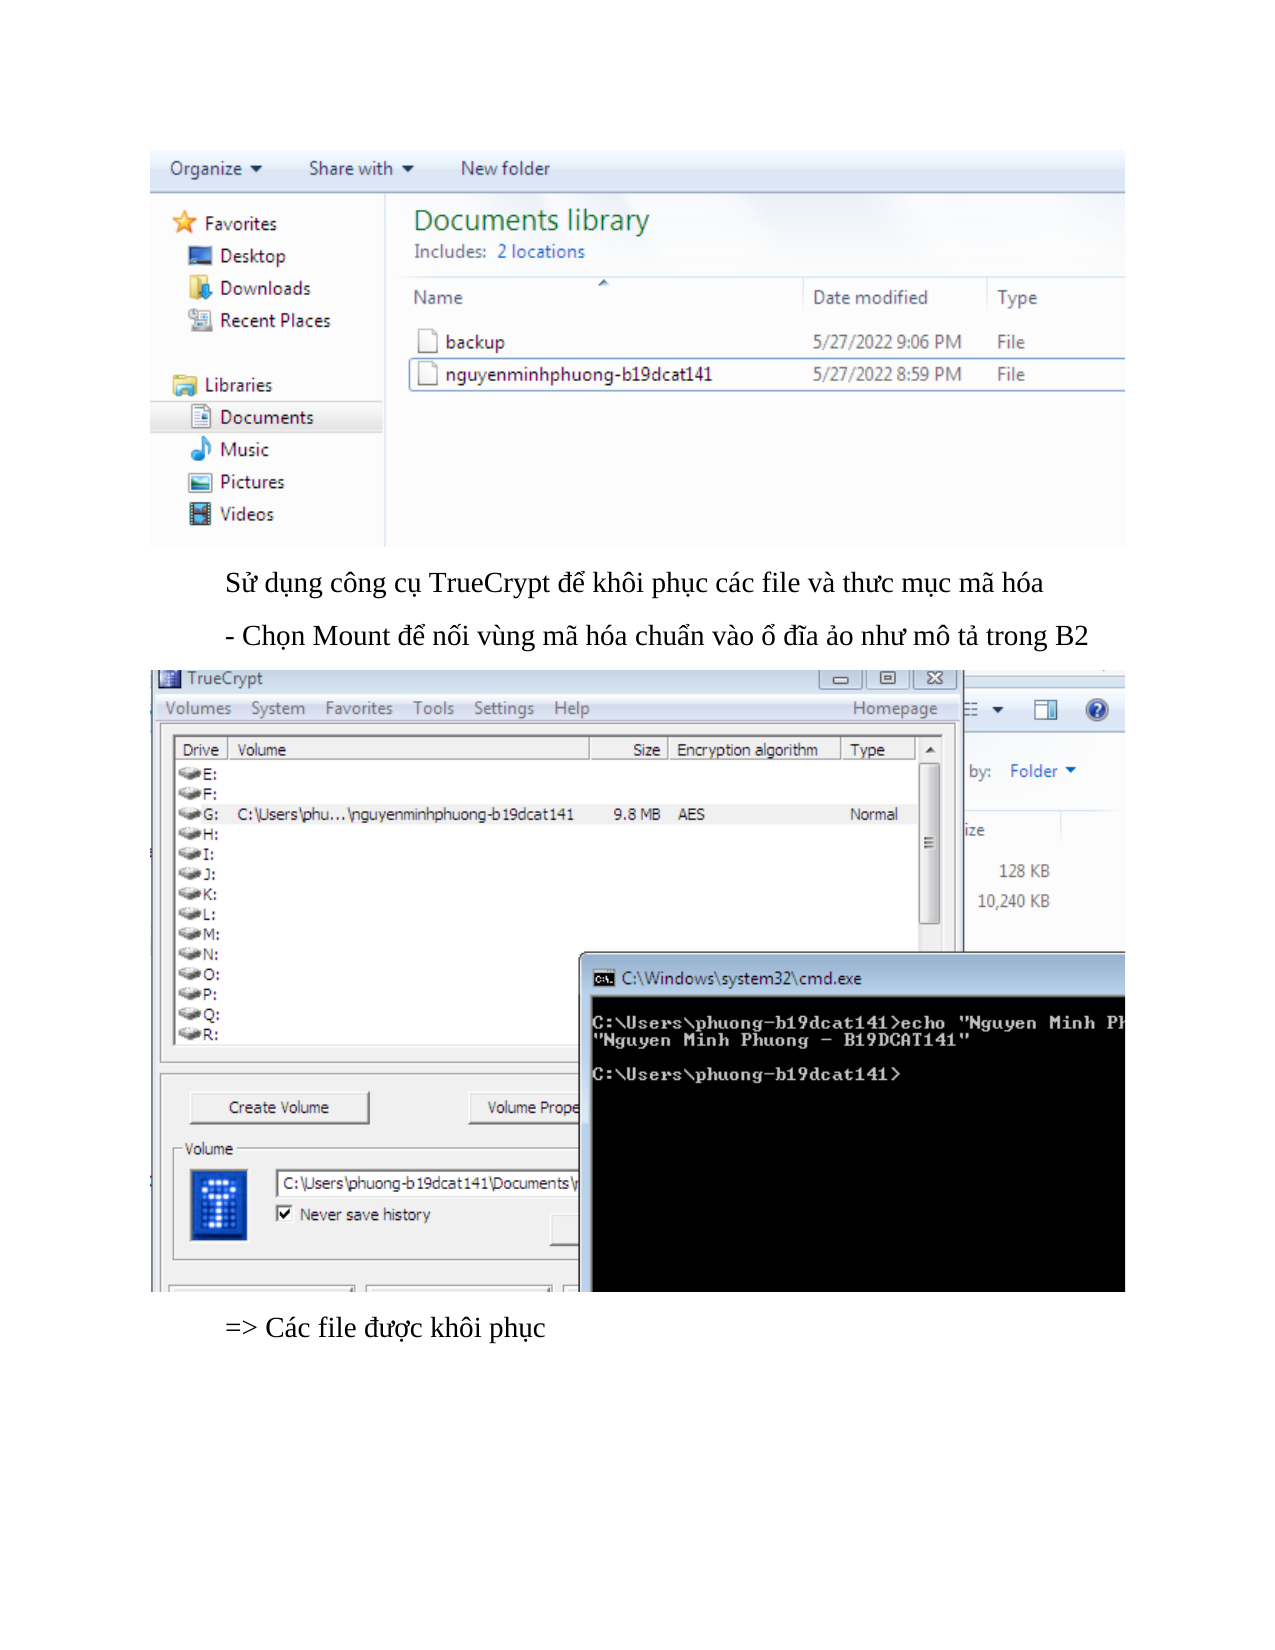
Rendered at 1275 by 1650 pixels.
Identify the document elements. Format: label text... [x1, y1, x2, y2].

picture [150, 670, 1125, 1292]
picture [150, 150, 1125, 547]
text => Các file được khôi phục [225, 1311, 1125, 1344]
text Sử dụng công cụ TrueCrypt để khôi phục các file và thưc mục mã hóa [225, 565, 1125, 599]
text - Chọn Mount để nối vùng mã hóa chuẩn vào ổ đĩa ảo như mô tả trong B2 [225, 618, 1125, 652]
